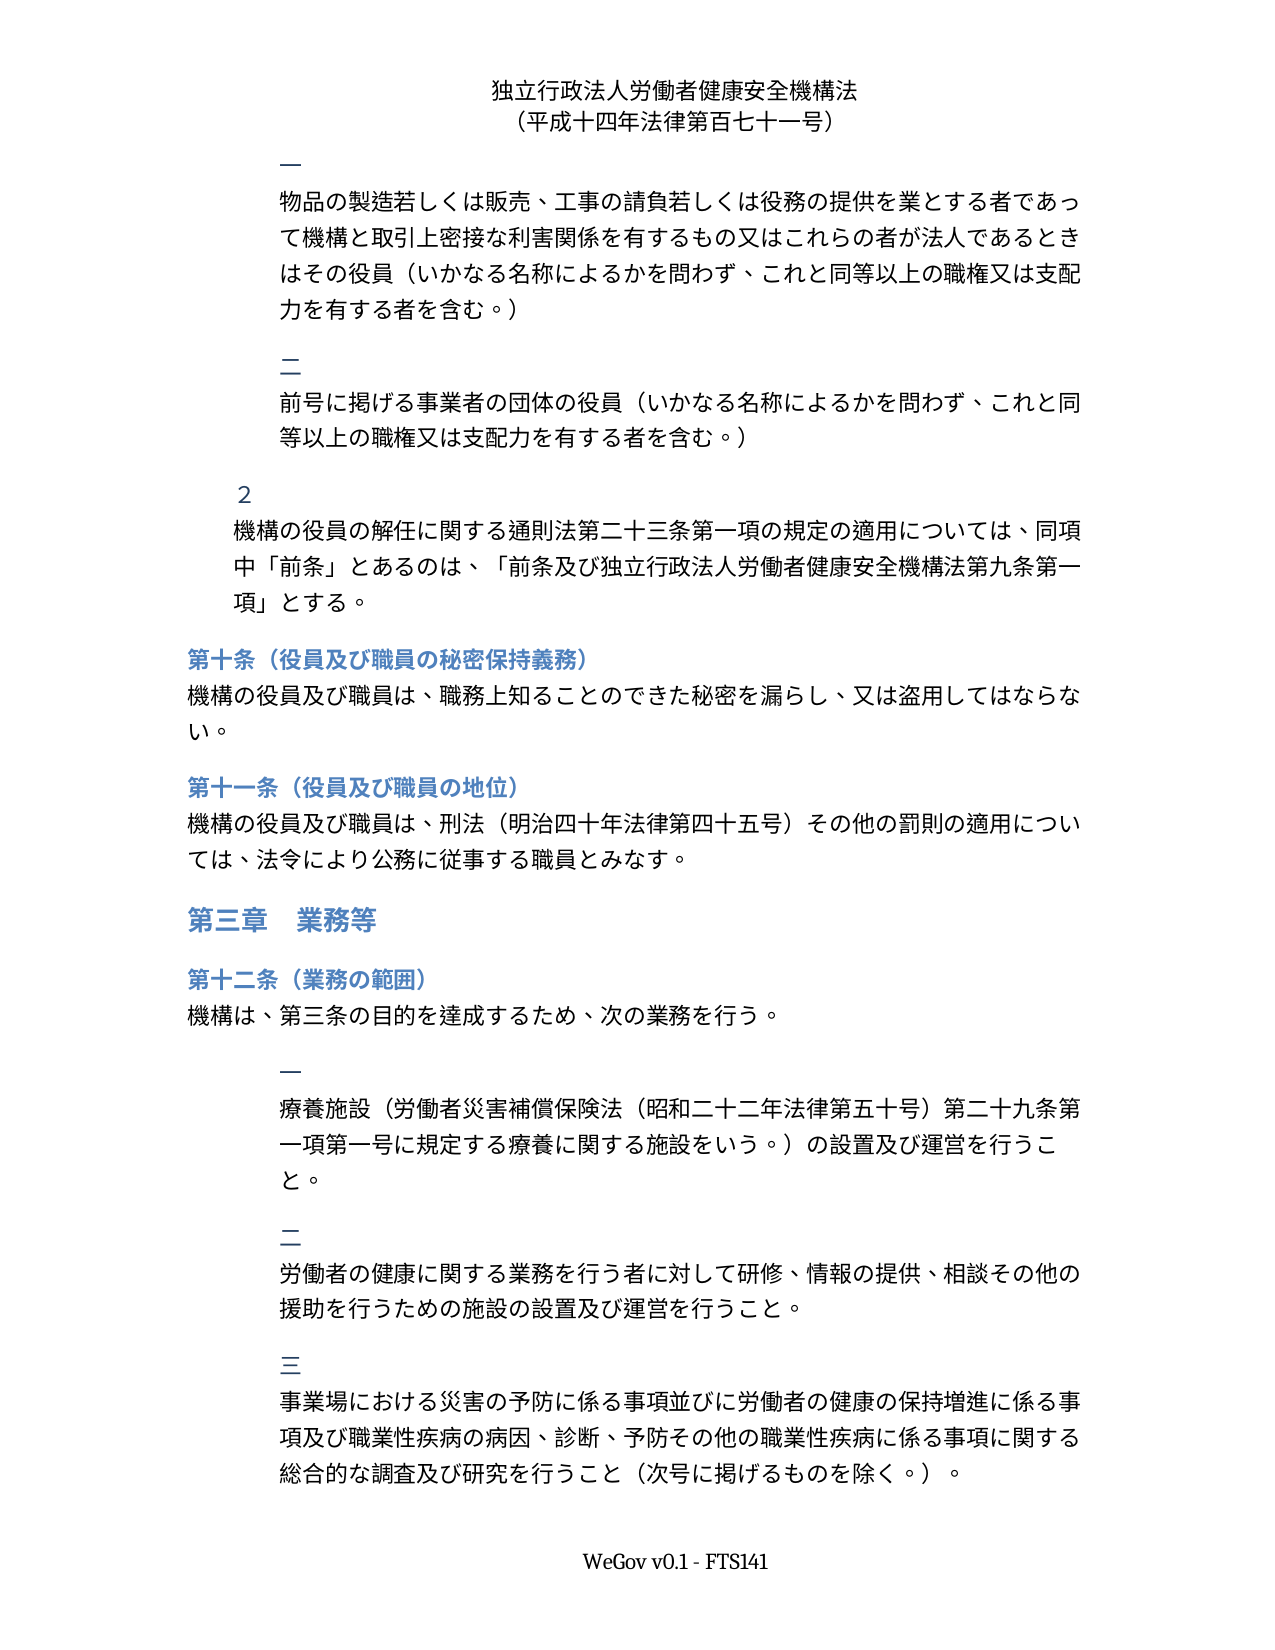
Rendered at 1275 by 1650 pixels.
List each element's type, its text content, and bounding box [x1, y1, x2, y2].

text 前号に掲げる事業者の団体の役員（いかなる名称によるかを問わず、これと同等以上の職権又は支配力を有する者を含む。） [279, 386, 1087, 454]
text 労働者の健康に関する業務を行う者に対して研修、情報の提供、相談その他の援助を行うための施設の設置及び運営を行うこと。 [279, 1257, 1087, 1325]
text 機構の役員の解任に関する通則法第二十三条第一項の規定の適用については、同項中「前条」とあるのは、「前条及び独立行政法人労働者健康安全機構法第九条第一項」とする。 [233, 515, 1087, 618]
subtitle 三 [279, 1350, 1087, 1381]
text 機構の役員及び職員は、刑法（明治四十年法律第四十五号）その他の罰則の適用については、法令により公務に従事する職員とみなす。 [187, 808, 1087, 876]
subtitle 二 [279, 1222, 1087, 1253]
subtitle 二 [279, 351, 1087, 382]
text 療養施設（労働者災害補償保険法（昭和二十二年法律第五十号）第二十九条第一項第一号に規定する療養に関する施設をいう。）の設置及び運営を行うこと。 [279, 1093, 1087, 1196]
subtitle 第十二条（業務の範囲） [187, 964, 1087, 996]
text 事業場における災害の予防に係る事項並びに労働者の健康の保持増進に係る事項及び職業性疾病の病因、診断、予防その他の職業性疾病に係る事項に関する総合的な調査及び研究を行うこと（次号に掲げるものを除く。）。 [279, 1386, 1087, 1489]
subtitle 第十一条（役員及び職員の地位） [187, 772, 1087, 804]
text 物品の製造若しくは販売、工事の請負若しくは役務の提供を業とする者であって機構と取引上密接な利害関係を有するもの又はこれらの者が法人であるときはその役員（いかなる名称によるかを問わず、これと同等以上の職権又は支配力を有する者を含む。） [279, 186, 1087, 325]
text 機構は、第三条の目的を達成するため、次の業務を行う。 [187, 1000, 1087, 1031]
text 機構の役員及び職員は、職務上知ることのできた秘密を漏らし、又は盗用してはならない。 [187, 680, 1087, 747]
subtitle 第十条（役員及び職員の秘密保持義務） [187, 644, 1087, 675]
subtitle 第三章 業務等 [187, 901, 1087, 938]
subtitle 一 [279, 1057, 1087, 1088]
subtitle 一 [279, 150, 1087, 181]
subtitle ２ [233, 479, 1087, 510]
